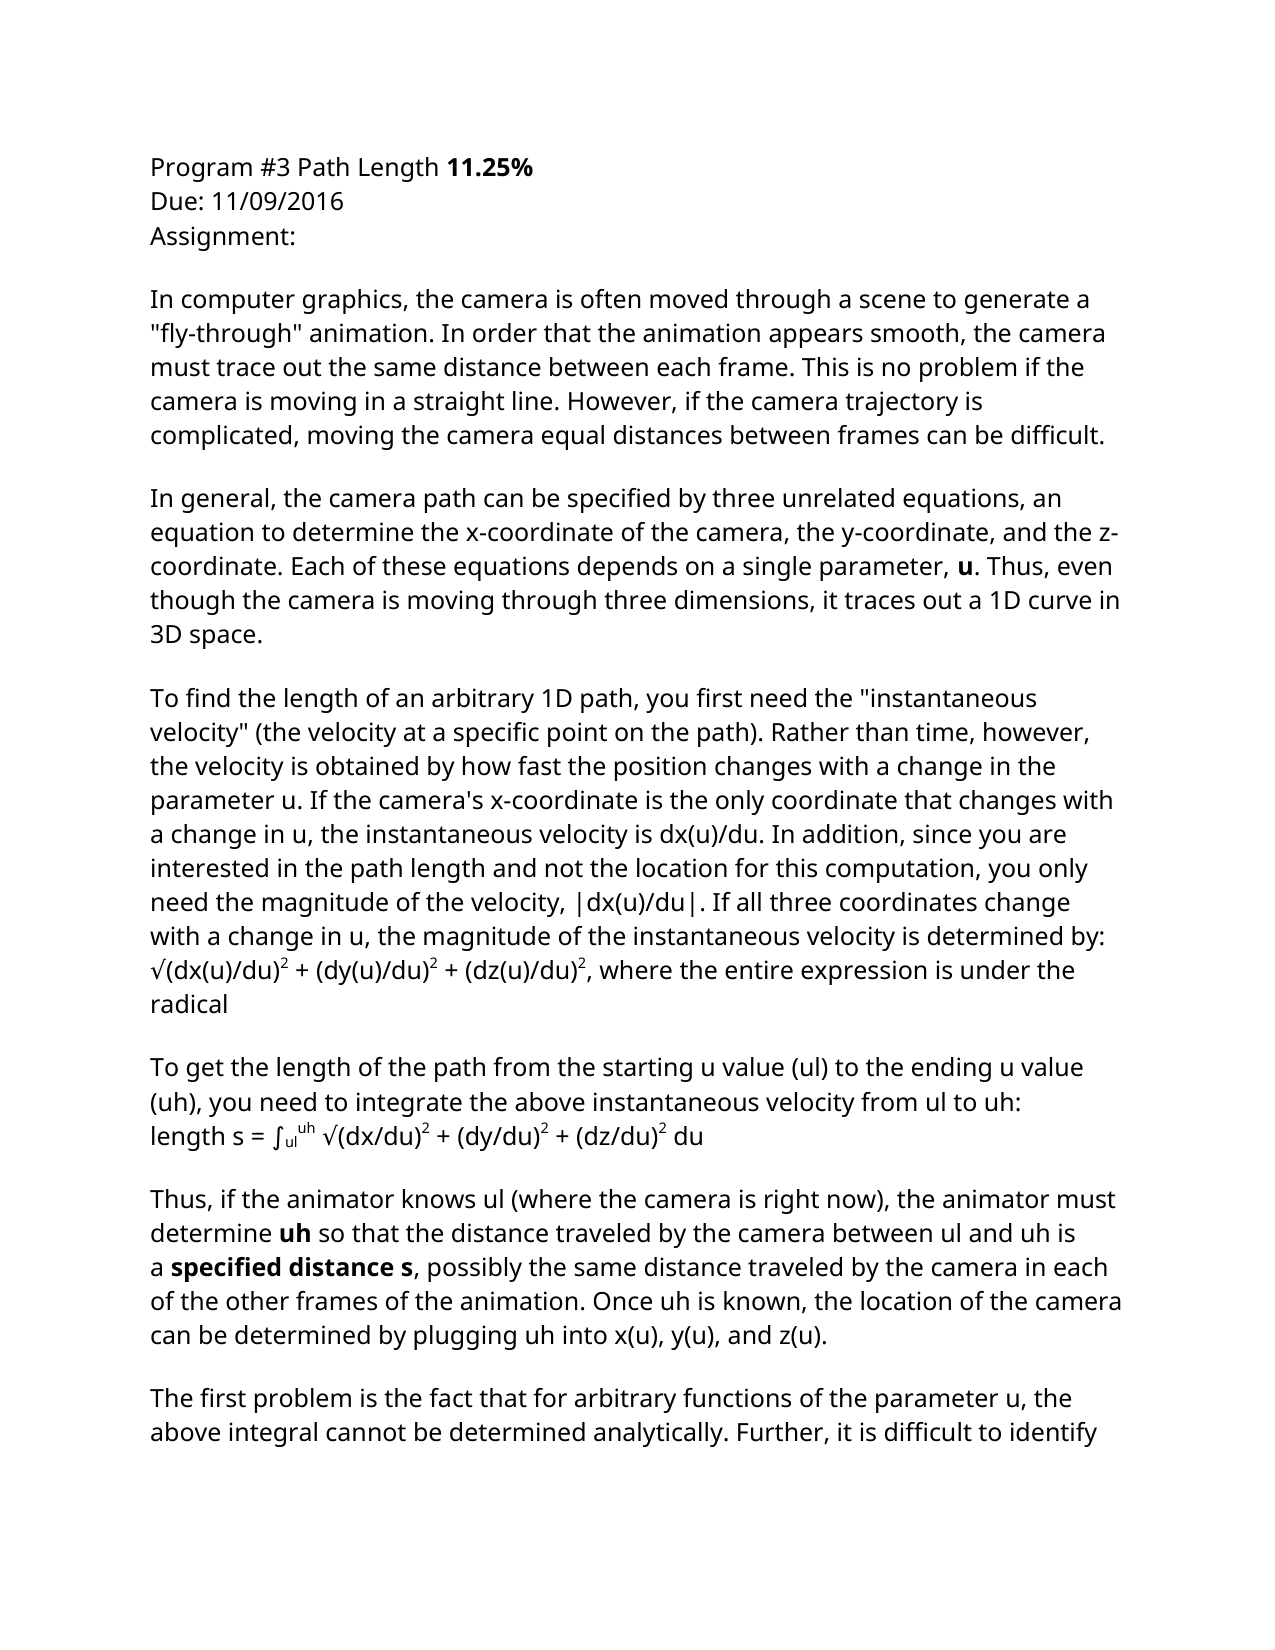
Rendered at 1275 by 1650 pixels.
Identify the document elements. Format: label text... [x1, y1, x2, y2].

text Thus, if the animator knows ul (where the camera is right now), the animator must determine uh so that the distance traveled by the camera between ul and uh is a specified distance s, possibly the same distance traveled by the camera in each of the other frames of the animation. Once uh is known, the location of the camera can be determined by plugging uh into x(u), y(u), and z(u). [150, 1181, 1125, 1352]
text Program #3 Path Length 11.25% Due: 11/09/2016 Assignment: [150, 150, 1125, 252]
text To get the length of the path from the starting u value (ul) to the ending u value (uh), you need to integrate the above instantaneous velocity from ul to uh: length s = ∫uluh √(dx/du)2 + (dy/du)2 + (dz/du)2 du [150, 1050, 1125, 1152]
text In computer graphics, the camera is often moved through a scene to generate a "fly-through" animation. In order that the animation appears smooth, the camera must trace out the same distance between each frame. This is no problem if the camera is moving in a straight line. However, if the camera trajectory is complicated, moving the camera equal distances between frames can be difficult. [150, 281, 1125, 452]
text To find the length of an arbitrary 1D path, you first need the "instantaneous velocity" (the velocity at a specific point on the path). Rather than time, however, the velocity is obtained by how fast the position changes with a change in the parameter u. If the camera's x-coordinate is the only coordinate that changes with a change in u, the instantaneous velocity is dx(u)/du. In addition, since you are interested in the path length and not the location for this computation, you only need the magnitude of the velocity, |dx(u)/du|. If all three coordinates change with a change in u, the magnitude of the instantaneous velocity is determined by: √(dx(u)/du)2 + (dy(u)/du)2 + (dz(u)/du)2, where the entire expression is under the radical [150, 680, 1125, 1021]
text In general, the camera path can be specified by three unrelated equations, an equation to determine the x-coordinate of the camera, the y-coordinate, and the z-coordinate. Each of these equations depends on a single parameter, u. Thus, even though the camera is moving through three dimensions, it traces out a 1D curve in 3D space. [150, 481, 1125, 651]
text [150, 1381, 1125, 1449]
